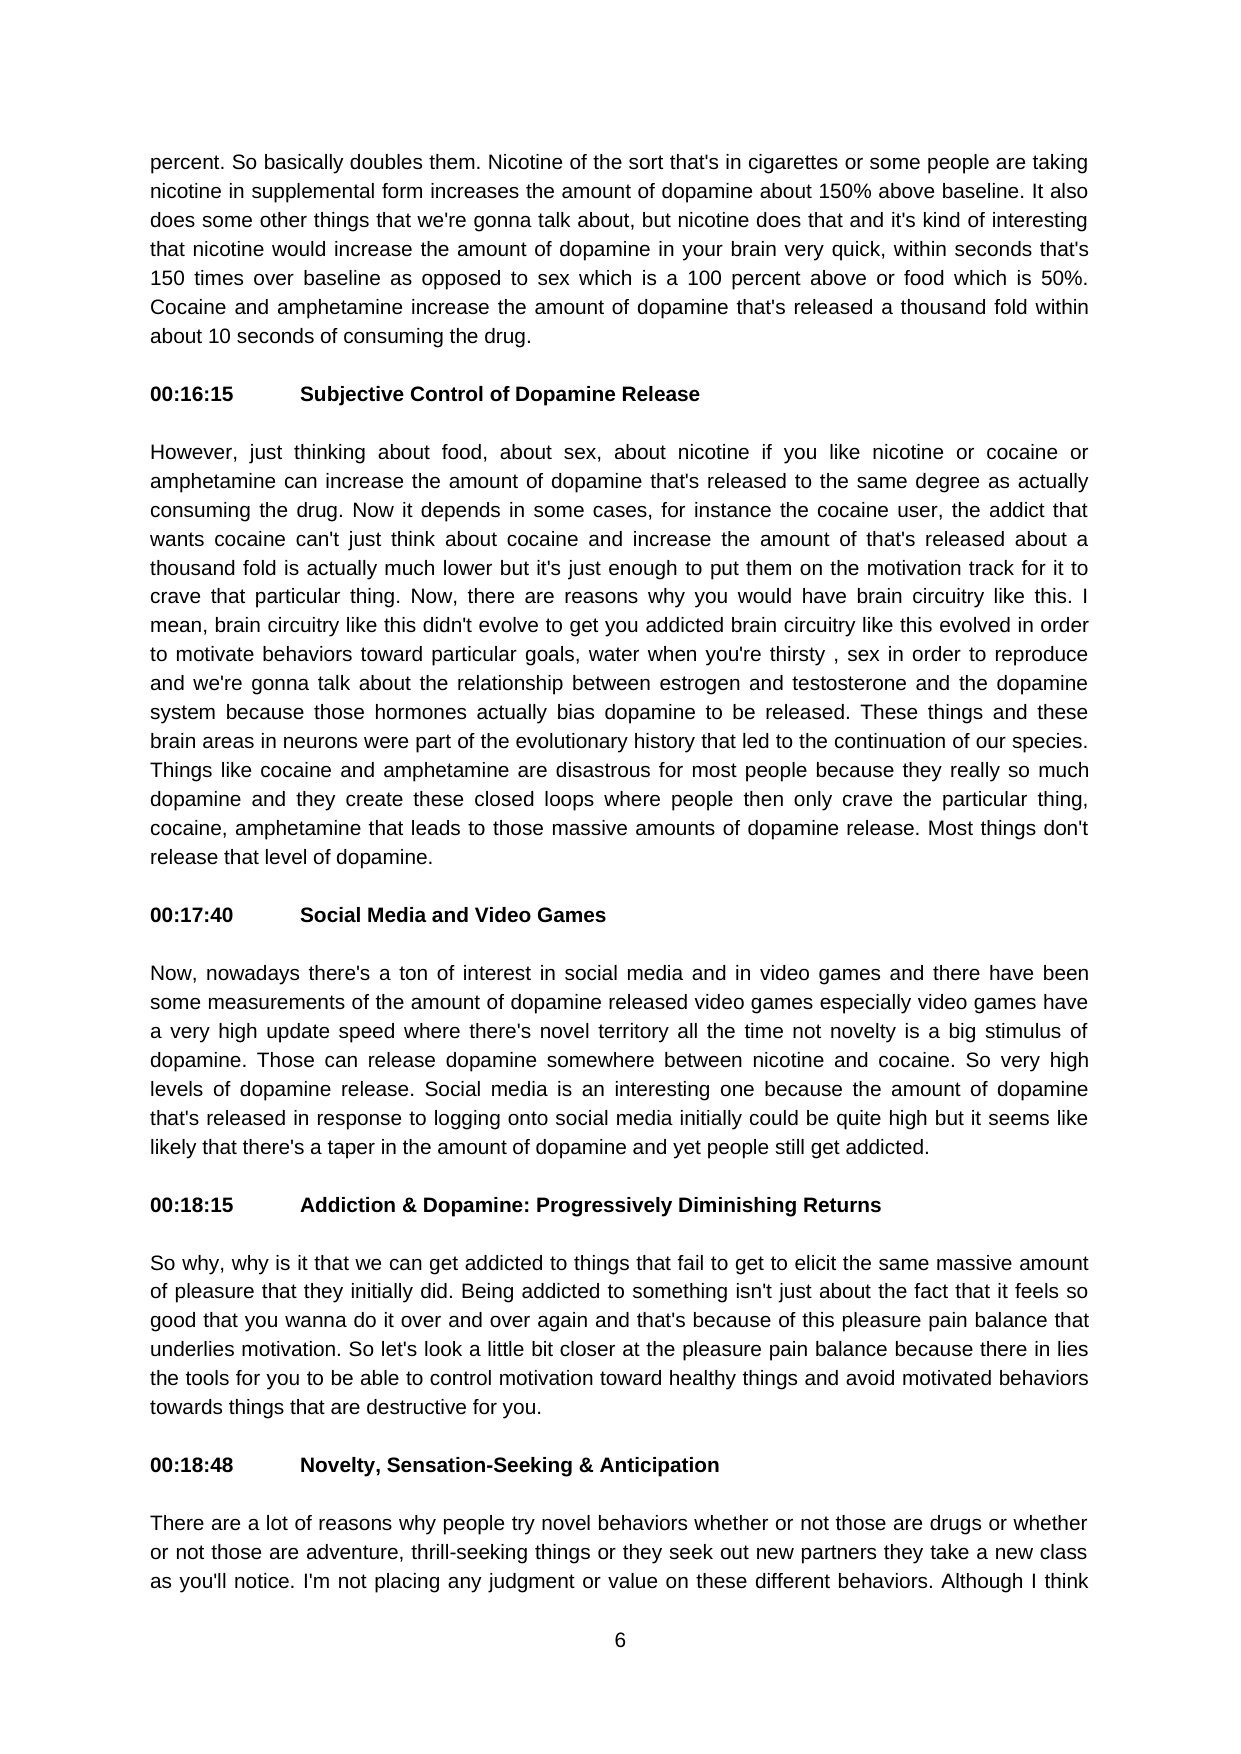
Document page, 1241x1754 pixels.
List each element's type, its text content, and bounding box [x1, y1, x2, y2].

text So why, why is it that we can get addicted to things that fail to get to elicit the same massive amount of pleasure that they initially did. Being addicted to something isn't just about the fact that it feels so good that you wanna do it over and over again and that's because of this pleasure pain balance that underlies motivation. So let's look a little bit closer at the pleasure pain balance because there in lies the tools for you to be able to control motivation toward healthy things and avoid motivated behaviors towards things that are destructive for you. [150, 1250, 1090, 1419]
text However, just thinking about food, about sex, about nicotine if you like nicotine or cocaine or amphetamine can increase the amount of dopamine that's released to the same degree as actually consuming the drug. Now it depends in some cases, for instance the cocaine user, the addict that wants cocaine can't just think about cocaine and increase the amount of that's released about a thousand fold is actually much lower but it's just enough to put them on the motivation track for it to crave that particular thing. Now, there are reasons why you would have brain circuitry like this. I mean, brain circuitry like this didn't evolve to get you addicted brain circuitry like this evolved in order to motivate behaviors toward particular goals, water when you're thirsty , sex in order to reproduce and we're gonna talk about the relationship between estrogen and testosterone and the dopamine system because those hormones actually bias dopamine to be released. These things and these brain areas in neurons were part of the evolutionary history that led to the continuation of our species. Things like cocaine and amphetamine are disastrous for most people because they really so much dopamine and they create these closed loops where people then only crave the particular thing, cocaine, amphetamine that leads to those massive amounts of dopamine release. Most things don't release that level of dopamine. [150, 439, 1090, 869]
text 00:16:15 Subjective Control of Dopamine Release [150, 382, 1090, 406]
text Now, nowadays there's a ton of interest in social media and in video games and there have been some measurements of the amount of dopamine released video games especially video games have a very high update speed where there's novel territory all the time not novelty is a big stimulus of dopamine. Those can release dopamine somewhere between nicotine and cocaine. So very high levels of dopamine release. Social media is an interesting one because the amount of dopamine that's released in response to logging onto social media initially could be quite high but it seems like likely that there's a taper in the amount of dopamine and yet people still get addicted. [150, 961, 1090, 1158]
text 00:18:48 Novelty, Sensation-Seeking & Anticipation [150, 1453, 1090, 1477]
text 00:18:15 Addiction & Dopamine: Progressively Diminishing Returns [150, 1192, 1090, 1216]
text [150, 1511, 1090, 1593]
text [150, 150, 1090, 348]
text 00:17:40 Social Media and Video Games [150, 903, 1090, 927]
